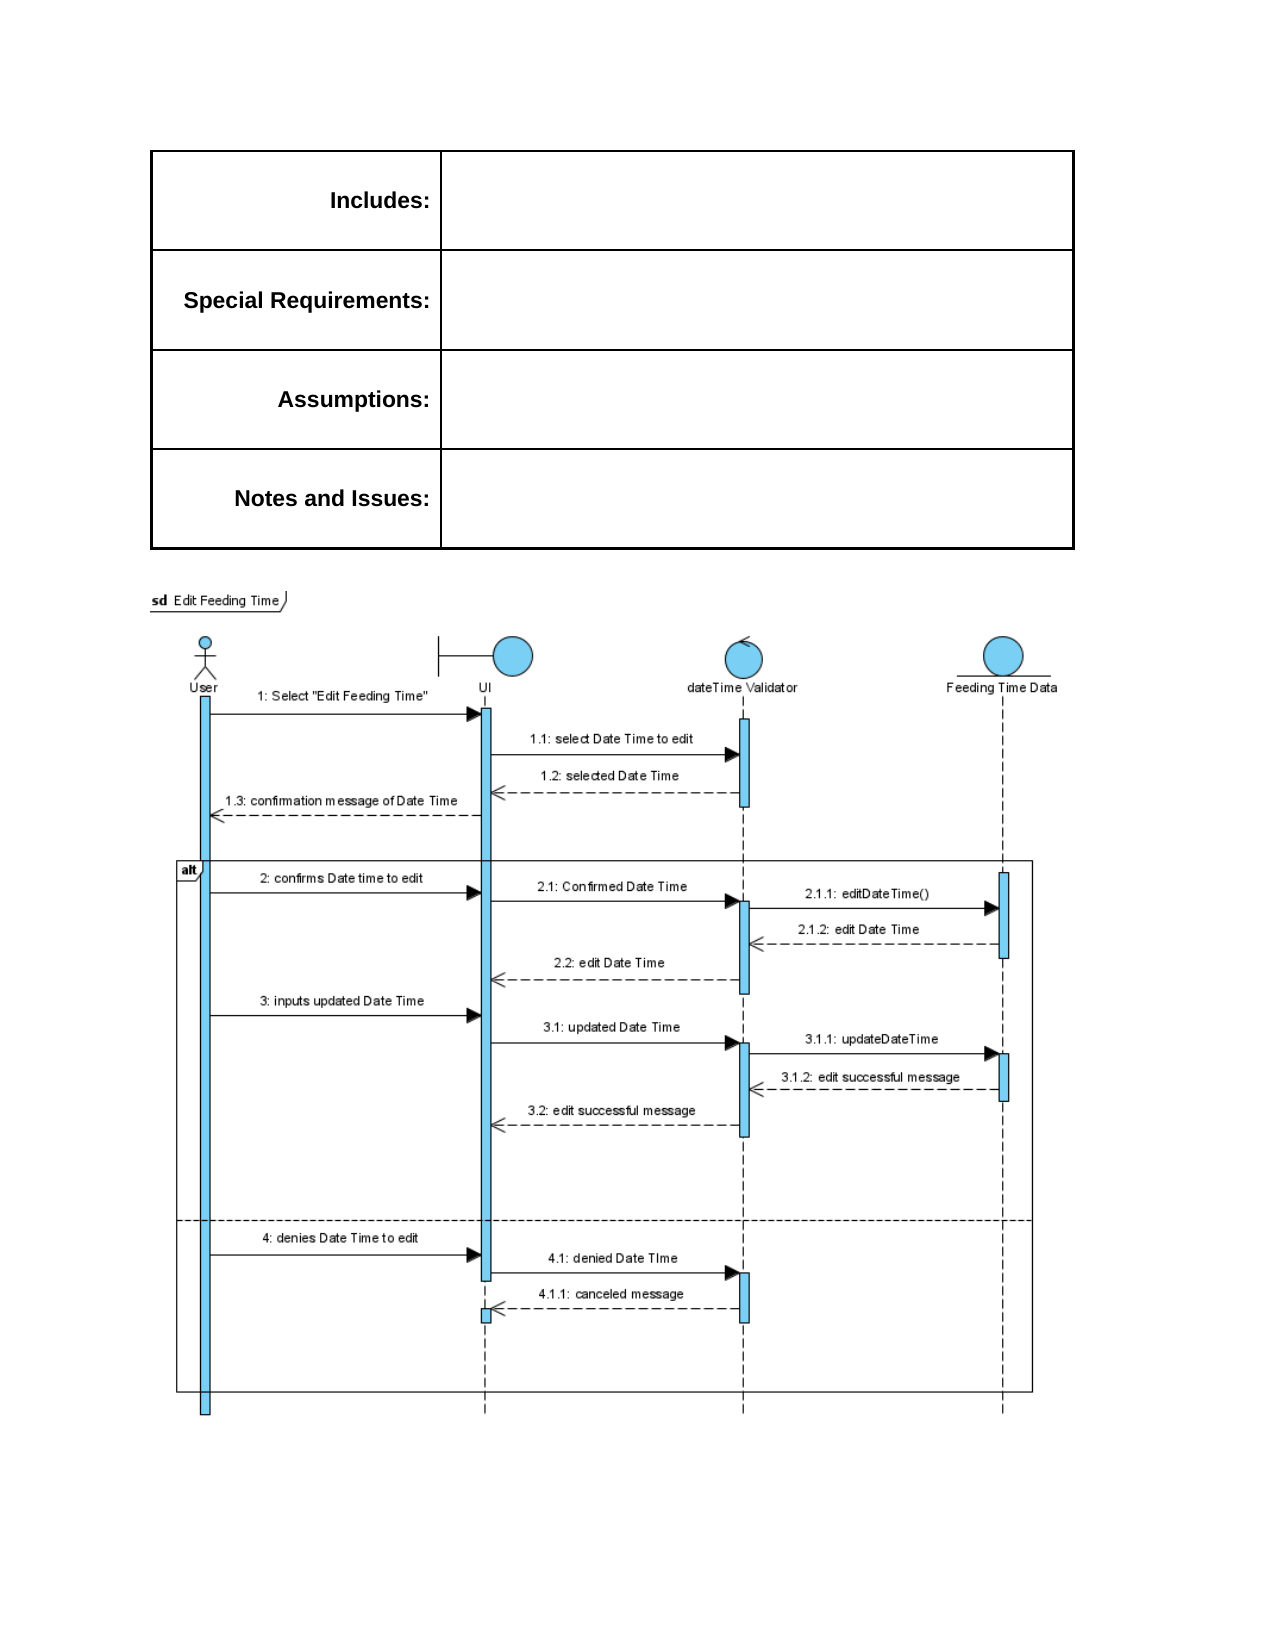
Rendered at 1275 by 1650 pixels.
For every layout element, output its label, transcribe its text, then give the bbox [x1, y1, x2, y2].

table_cell Includes: [153, 152, 440, 249]
table_cell Notes and Issues: [153, 450, 440, 547]
table_cell Special Requirements: [153, 251, 440, 348]
table_cell [442, 152, 1072, 249]
table_cell Assumptions: [153, 351, 440, 448]
picture [150, 591, 1125, 1438]
table_cell [442, 351, 1072, 448]
table_cell [442, 450, 1072, 547]
table_cell [442, 251, 1072, 348]
